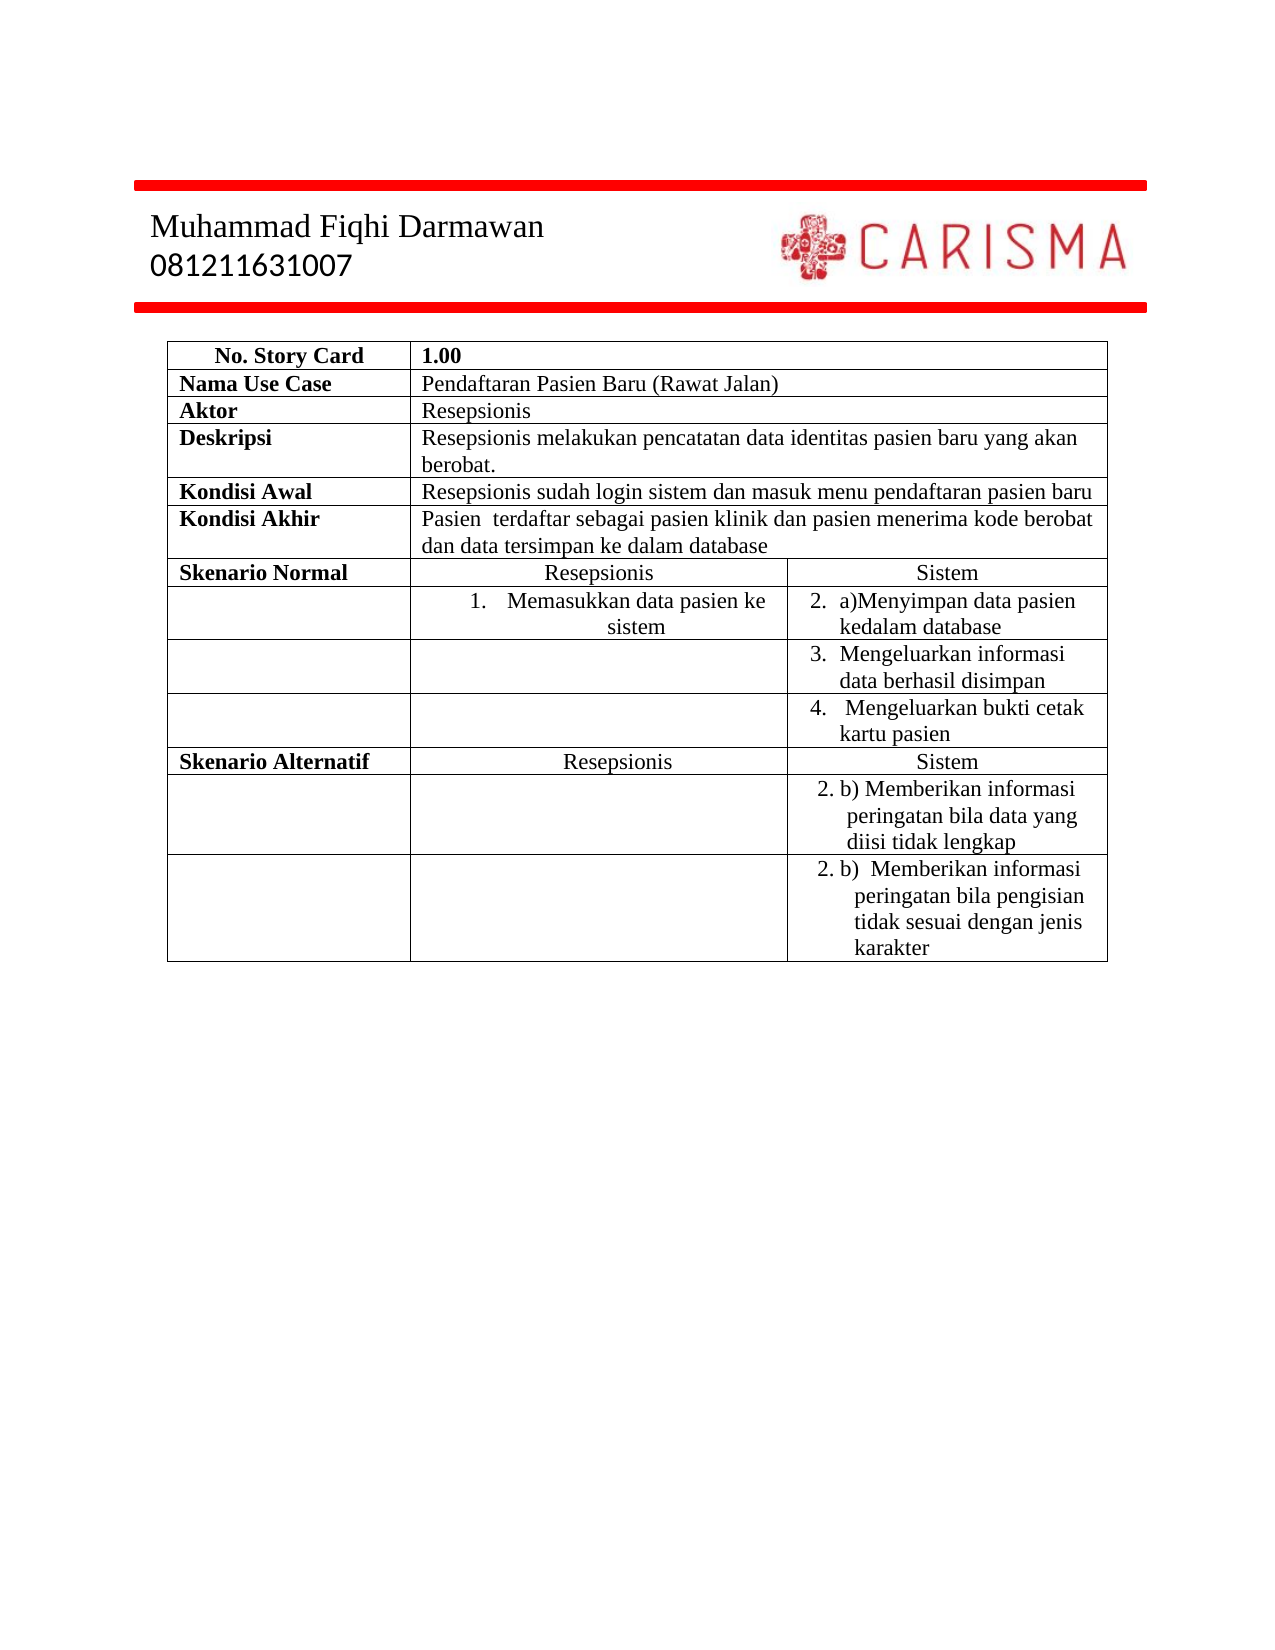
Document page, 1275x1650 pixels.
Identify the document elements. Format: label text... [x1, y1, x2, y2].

text 081211631007 [150, 244, 771, 285]
table_cell Memasukkan data pasien ke sistem [411, 587, 787, 639]
table_cell [168, 855, 410, 961]
table_cell Mengeluarkan informasi data berhasil disimpan [788, 640, 1107, 693]
table_cell 2. b) Memberikan informasi peringatan bila data yang diisi tidak lengkap [788, 775, 1107, 854]
table_cell Kondisi Awal [168, 478, 410, 504]
table_cell Aktor [168, 397, 410, 423]
table_cell Nama Use Case [168, 370, 410, 396]
table_cell Pendaftaran Pasien Baru (Rawat Jalan) [411, 370, 1107, 396]
table_cell Kondisi Akhir [168, 506, 410, 558]
table_cell Deskripsi [168, 424, 410, 477]
table_cell 2. b) Memberikan informasi peringatan bila pengisian tidak sesuai dengan jenis karakter [788, 855, 1107, 961]
table_cell Resepsionis melakukan pencatatan data identitas pasien baru yang akan berobat. [411, 424, 1107, 477]
table_header 1.00 [411, 342, 1107, 368]
table_cell [411, 640, 787, 693]
table_cell [168, 587, 410, 639]
table_cell a)Menyimpan data pasien kedalam database [788, 587, 1107, 639]
table_cell Mengeluarkan bukti cetak kartu pasien [788, 694, 1107, 747]
table_cell Resepsionis [411, 397, 1107, 423]
table_cell [168, 694, 410, 747]
table_cell [411, 855, 787, 961]
table_header No. Story Card [168, 342, 410, 368]
table_cell [411, 694, 787, 747]
table_cell Skenario Alternatif [168, 748, 410, 774]
table_cell Skenario Normal [168, 559, 410, 586]
table_cell Sistem [788, 559, 1107, 586]
table_cell Resepsionis [411, 748, 787, 774]
table_cell Pasien terdaftar sebagai pasien klinik dan pasien menerima kode berobat dan data tersimpan ke dalam database [411, 506, 1107, 558]
text Muhammad Fiqhi Darmawan [150, 206, 771, 244]
table_cell [168, 775, 410, 854]
table_cell Sistem [788, 748, 1107, 774]
table_cell [411, 775, 787, 854]
table_cell [168, 640, 410, 693]
picture [771, 202, 1134, 287]
table_cell Resepsionis [411, 559, 787, 586]
table_cell Resepsionis sudah login sistem dan masuk menu pendaftaran pasien baru [411, 478, 1107, 504]
